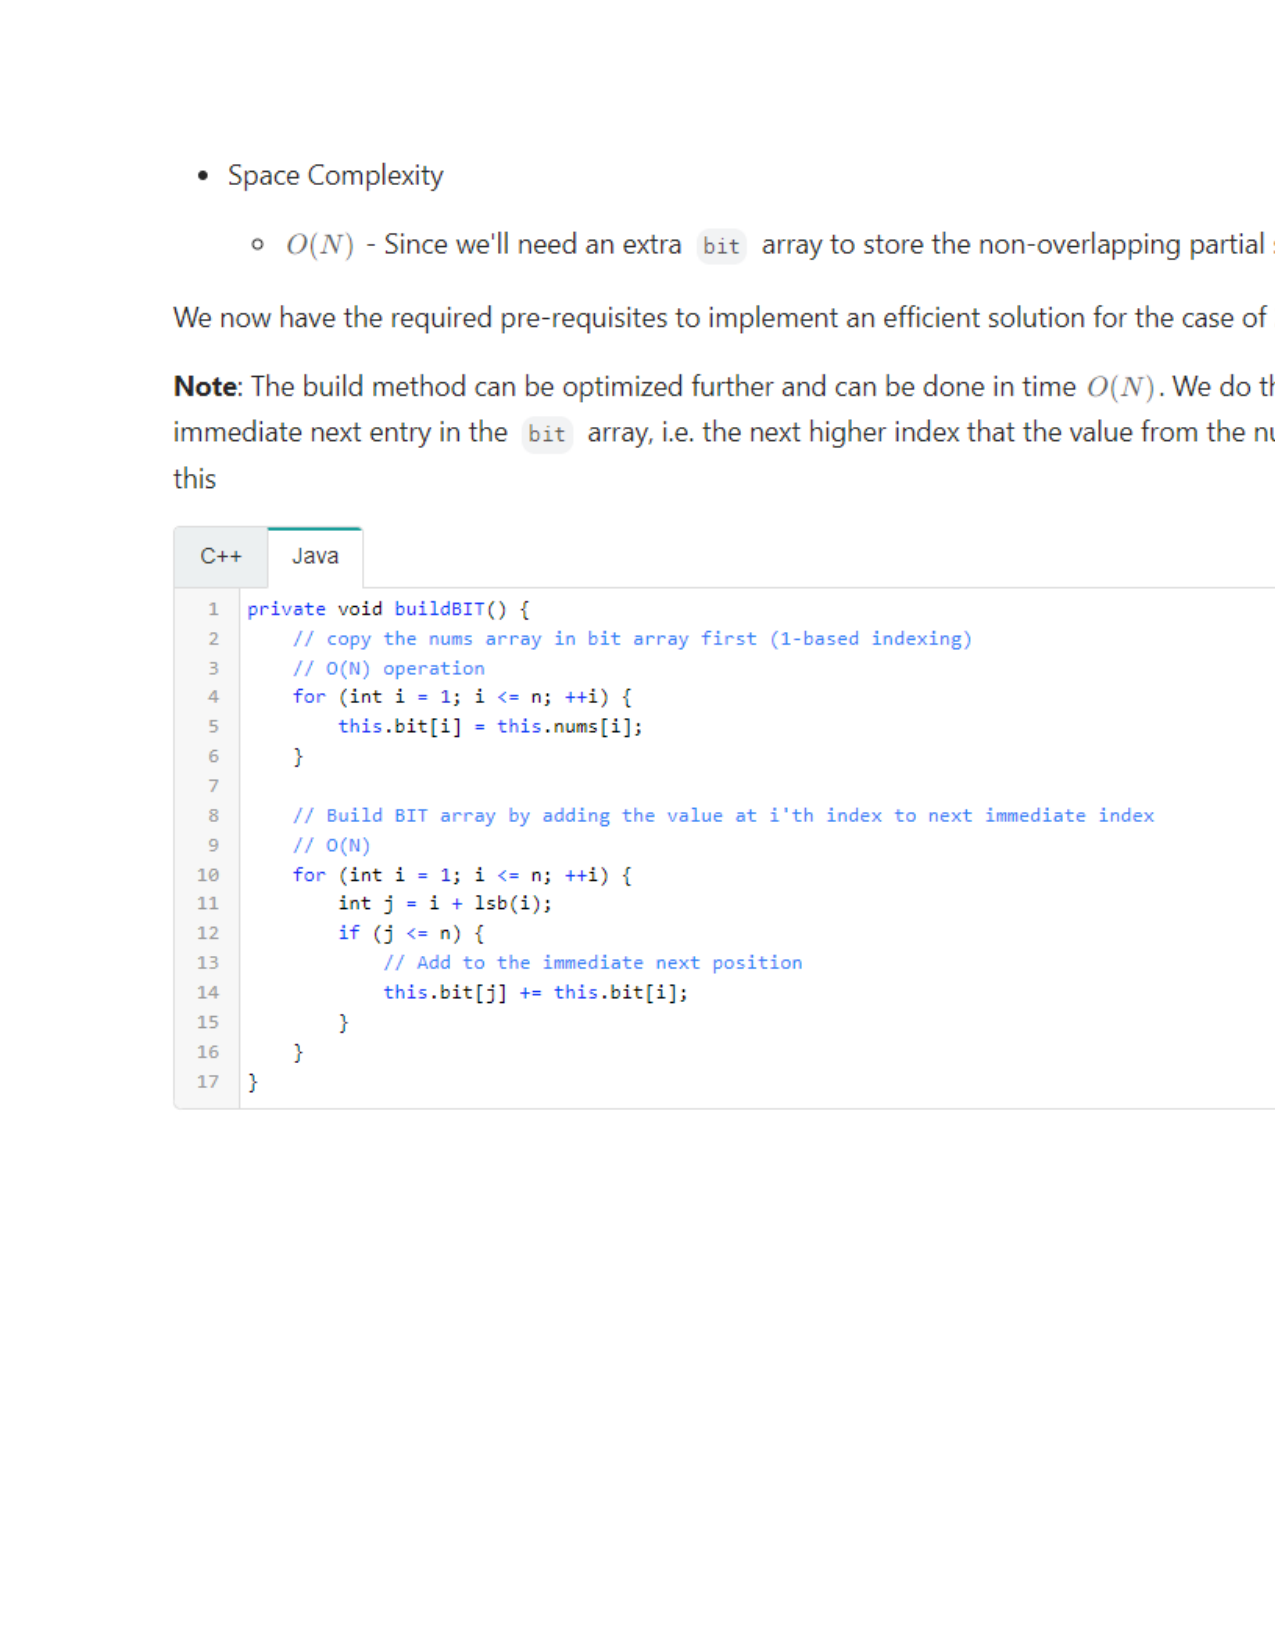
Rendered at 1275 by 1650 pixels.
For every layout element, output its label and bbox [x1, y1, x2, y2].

picture [150, 150, 1275, 1135]
